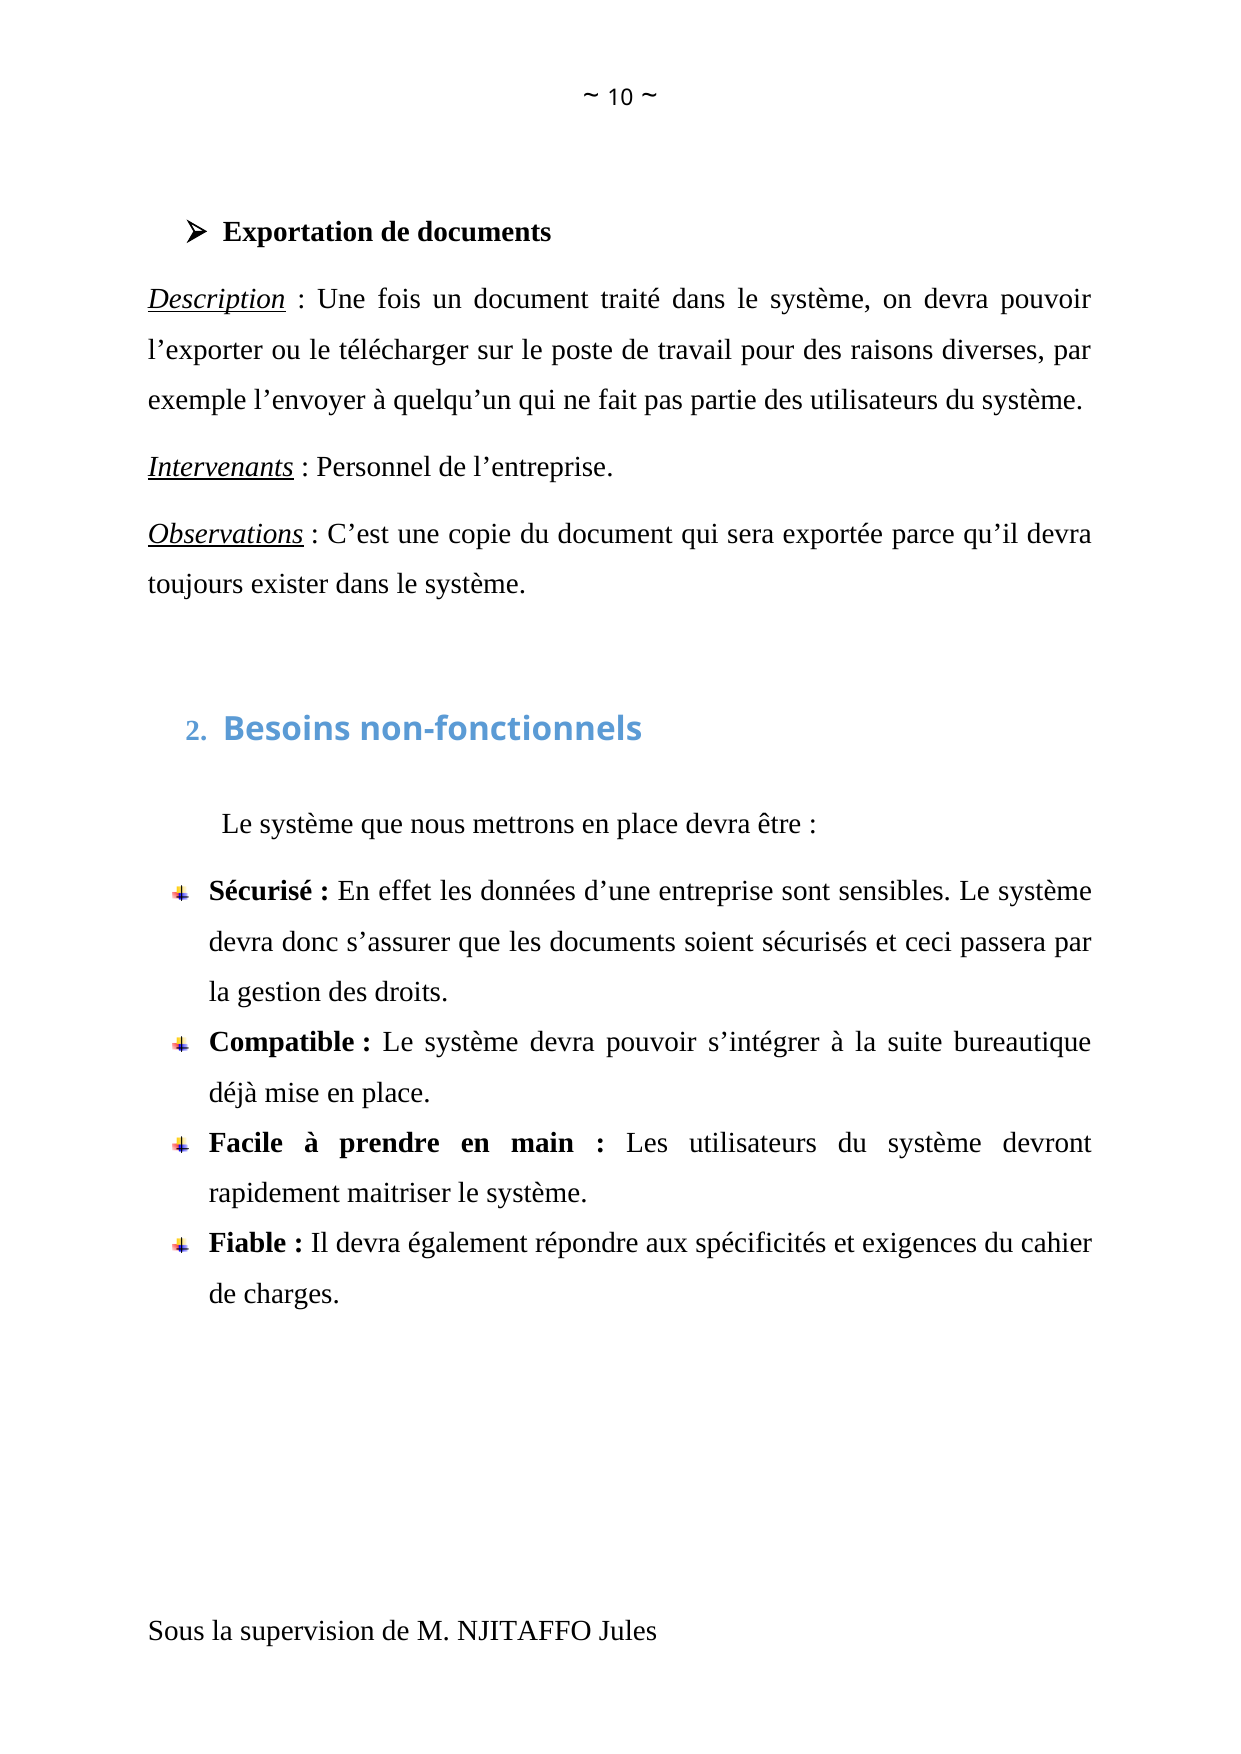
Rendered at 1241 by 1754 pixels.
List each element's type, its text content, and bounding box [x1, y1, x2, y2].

text Observations : C’est une copie du document qui sera exportée parce qu’il devra toujours exister dans le système. [148, 516, 1093, 600]
list Compatible : Le système devra pouvoir s’intégrer à la suite bureautique déjà mise en place. [171, 1024, 1093, 1108]
list Sécurisé : En effet les données d’une entreprise sont sensibles. Le système devra donc s’assurer que les documents soient sécurisés et ceci passera par la gestion des droits. [171, 873, 1093, 1008]
picture [172, 884, 189, 901]
text Intervenants : Personnel de l’entreprise. [148, 449, 1093, 483]
text Description : Une fois un document traité dans le système, on devra pouvoir l’exporter ou le télécharger sur le poste de travail pour des raisons diverses, par exemple l’envoyer à quelqu’un qui ne fait pas partie des utilisateurs du système. [148, 282, 1093, 416]
list Facile à prendre en main : Les utilisateurs du système devront rapidement maitriser le système. [171, 1125, 1093, 1209]
list Exportation de documents [185, 214, 1093, 248]
subtitle Besoins non-fonctionnels [185, 705, 1093, 750]
list Fiable : Il devra également répondre aux spécificités et exigences du cahier de charges. [171, 1226, 1093, 1309]
picture [172, 1135, 189, 1153]
text Le système que nous mettrons en place devra être : [148, 806, 1093, 840]
picture [172, 1236, 189, 1253]
picture [172, 1035, 189, 1052]
